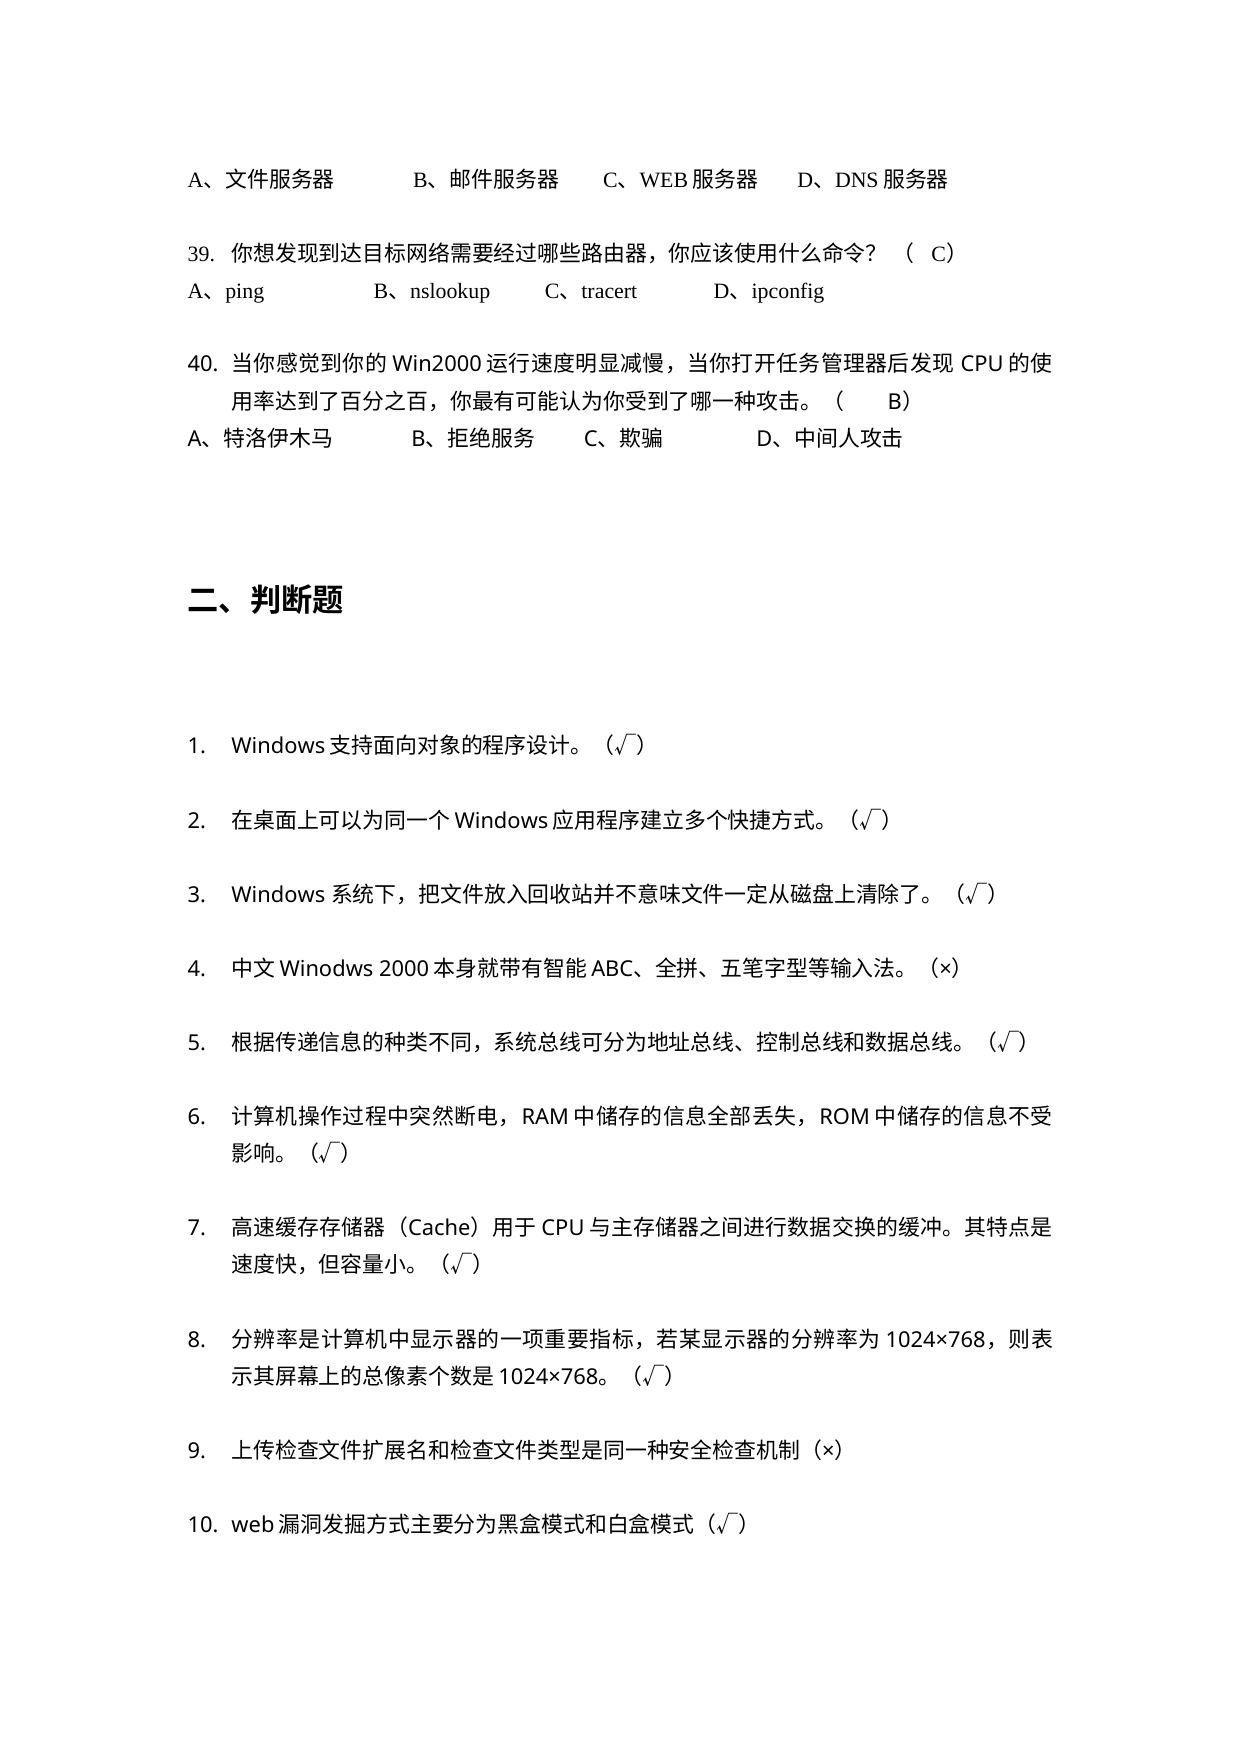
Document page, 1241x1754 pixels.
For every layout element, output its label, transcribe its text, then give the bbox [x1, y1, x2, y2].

list web漏洞发掘方式主要分为黑盒模式和白盒模式（√） [187, 1507, 1053, 1539]
text A、特洛伊木马 B、拒绝服务 C、欺骗 D、中间人攻击 [187, 421, 1053, 453]
list Windows支持面向对象的程序设计。（√） [187, 728, 1053, 761]
list 计算机操作过程中突然断电，RAM中储存的信息全部丢失，ROM中储存的信息不受影响。（√） [187, 1098, 1053, 1168]
list 高速缓存存储器（Cache）用于CPU与主存储器之间进行数据交换的缓冲。其特点是速度快，但容量小。（√） [187, 1210, 1053, 1280]
text A、ping B、nslookup C、tracert D、ipconfig [187, 273, 1053, 305]
list 在桌面上可以为同一个Windows应用程序建立多个快捷方式。（√） [187, 802, 1053, 835]
list 根据传递信息的种类不同，系统总线可分为地址总线、控制总线和数据总线。（√） [187, 1024, 1053, 1057]
text A、文件服务器 B、邮件服务器 C、WEB服务器 D、DNS服务器 [187, 162, 1053, 194]
list 当你感觉到你的Win2000运行速度明显减慢，当你打开任务管理器后发现CPU的使用率达到了百分之百，你最有可能认为你受到了哪一种攻击。（ B） [187, 346, 1053, 416]
subtitle 二、判断题 [187, 566, 1053, 631]
list 中文Winodws 2000本身就带有智能ABC、全拼、五笔字型等输入法。（×） [187, 950, 1053, 983]
list 分辨率是计算机中显示器的一项重要指标，若某显示器的分辨率为1024×768，则表示其屏幕上的总像素个数是1024×768。（√） [187, 1321, 1053, 1391]
list 上传检查文件扩展名和检查文件类型是同一种安全检查机制（×） [187, 1433, 1053, 1465]
list 你想发现到达目标网络需要经过哪些路由器，你应该使用什么命令？ （ C） [187, 235, 1053, 268]
list Windows 系统下，把文件放入回收站并不意味文件一定从磁盘上清除了。（√） [187, 876, 1053, 909]
